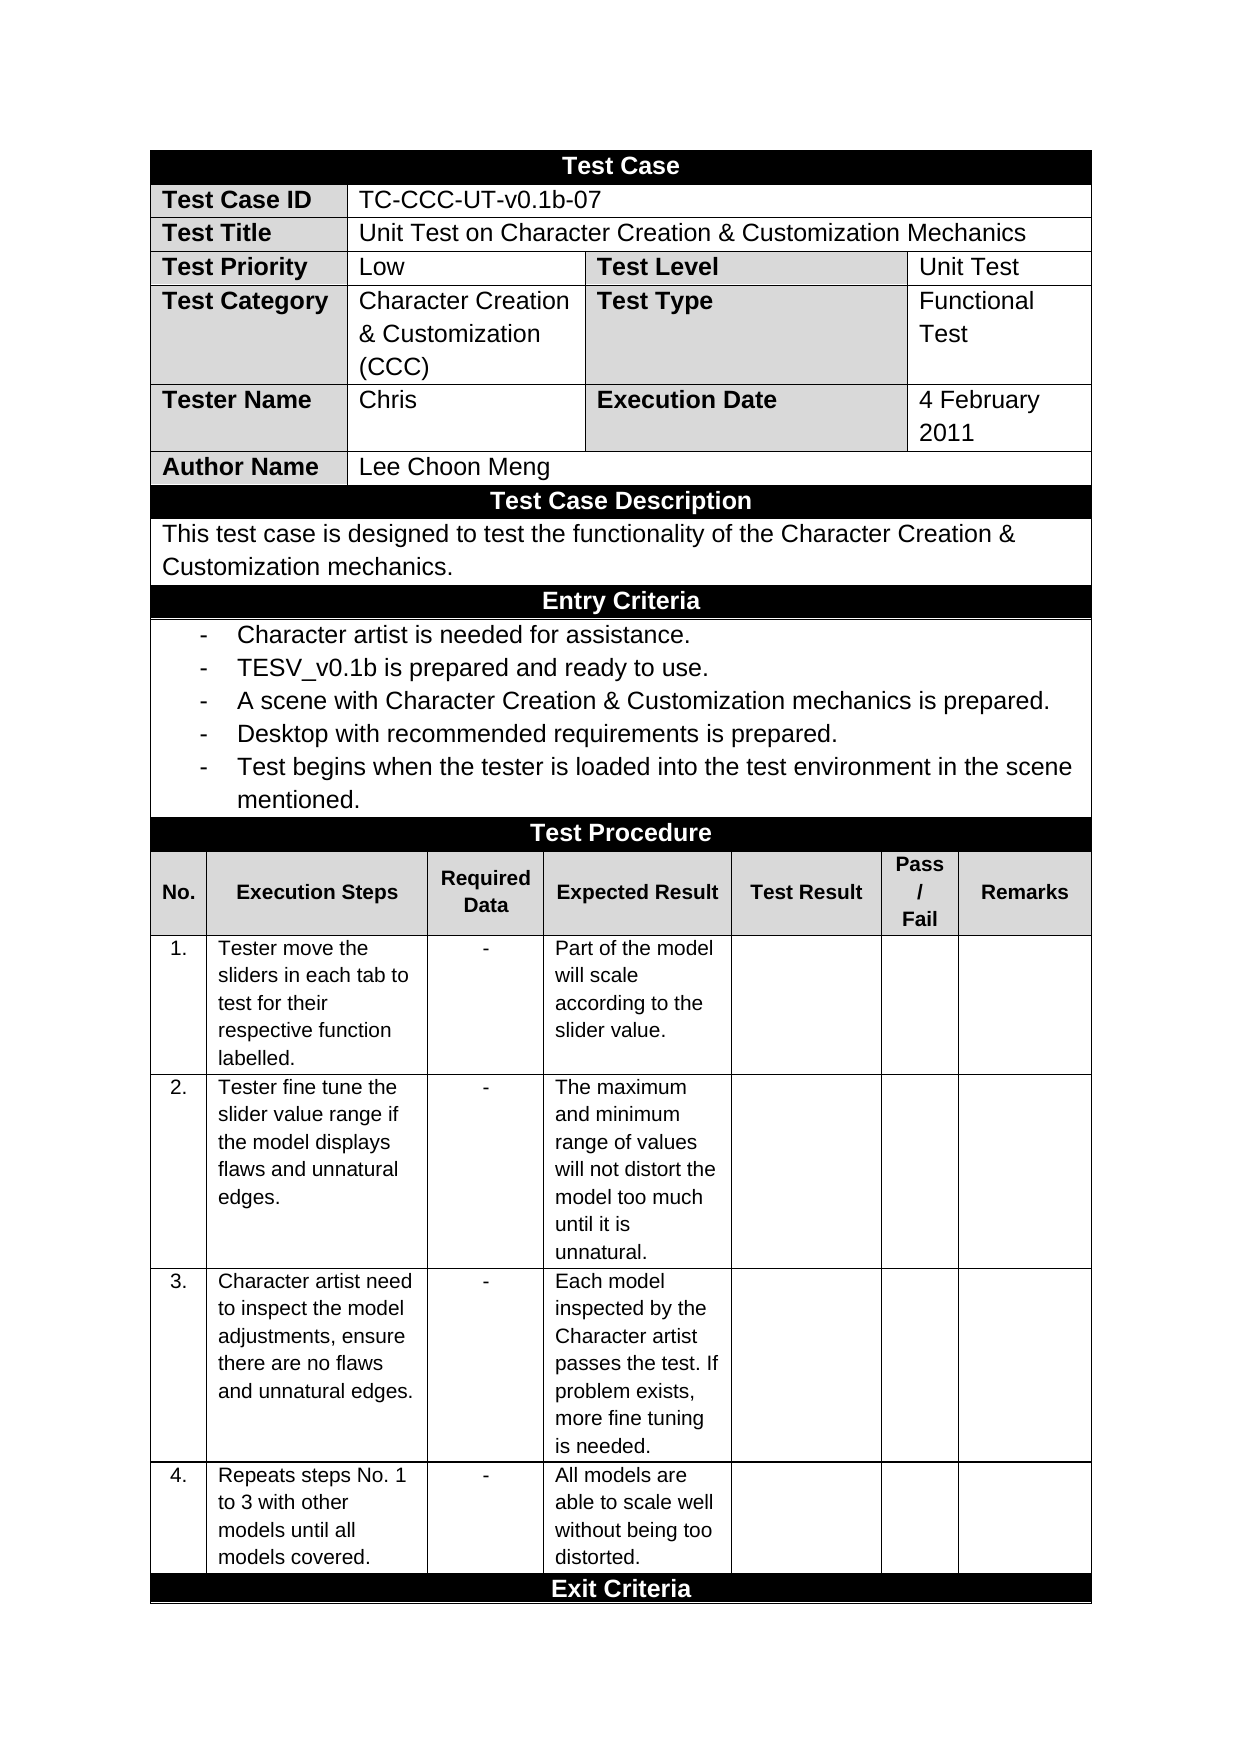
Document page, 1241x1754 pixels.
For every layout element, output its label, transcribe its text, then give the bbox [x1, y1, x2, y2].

table_cell - [428, 1463, 543, 1573]
table_cell Low [348, 252, 585, 284]
table_cell Tester move the sliders in each tab to test for their respective function labelled. [207, 936, 427, 1074]
table_cell Test Level [586, 252, 907, 284]
table_cell Character artist need to inspect the model adjustments, ensure there are no flaws and unnatural edges. [207, 1269, 427, 1461]
table_cell [882, 1269, 958, 1461]
table_cell Character Creation & Customization (CCC) [348, 286, 585, 384]
table_header Test Case [151, 151, 1091, 184]
table_cell Functional Test [908, 286, 1091, 384]
table_cell Entry Criteria [151, 586, 1091, 618]
table_cell Tester Name [151, 385, 347, 451]
table_cell Test Title [151, 218, 347, 251]
table_cell This test case is designed to test the functionality of the Character Creation & Customization mechanics. [151, 519, 1091, 585]
table_cell Each model inspected by the Character artist passes the test. If problem exists, more fine tuning is needed. [544, 1269, 731, 1461]
table_cell The maximum and minimum range of values will not distort the model too much until it is unnatural. [544, 1075, 731, 1267]
table_cell Exit Criteria [151, 1574, 1091, 1602]
table_cell Lee Choon Meng [348, 452, 1091, 484]
table_cell Expected Result [544, 852, 731, 935]
table_cell [959, 1269, 1091, 1461]
table_cell - [428, 936, 543, 1074]
table_cell [882, 936, 958, 1074]
table_cell Tester fine tune the slider value range if the model displays flaws and unnatural edges. [207, 1075, 427, 1267]
table_cell Pass/ Fail [882, 852, 958, 935]
table_cell Execution Steps [207, 852, 427, 935]
table_cell Chris [348, 385, 585, 451]
table_cell Test Result [732, 852, 881, 935]
table_cell - [428, 1269, 543, 1461]
table_cell No. [151, 852, 206, 935]
table_cell Character artist is needed for assistance. TESV_v0.1b is prepared and ready to use. A scene with Character Creation & Customization mechanics is prepared. Desktop with recommended requirements is prepared. Test begins when the tester is loaded into the test environment in the scene mentioned. [151, 620, 1091, 817]
table_cell [959, 1463, 1091, 1573]
table_cell 4. [151, 1463, 206, 1573]
table_cell Repeats steps No. 1 to 3 with other models until all models covered. [207, 1463, 427, 1573]
table_cell Execution Date [586, 385, 907, 451]
table_cell [882, 1075, 958, 1267]
table_cell Part of the model will scale according to the slider value. [544, 936, 731, 1074]
table_cell Required Data [428, 852, 543, 935]
table_cell 3. [151, 1269, 206, 1461]
table_cell All models are able to scale well without being too distorted. [544, 1463, 731, 1573]
table_cell [732, 1075, 881, 1267]
table_cell 2. [151, 1075, 206, 1267]
table_cell [959, 1075, 1091, 1267]
table_cell [732, 1269, 881, 1461]
table_cell Test Category [151, 286, 347, 384]
table_cell Remarks [959, 852, 1091, 935]
table_cell [732, 1463, 881, 1573]
table_cell [732, 936, 881, 1074]
table_cell TC-CCC-UT-v0.1b-07 [348, 185, 1091, 217]
table_cell Unit Test [908, 252, 1091, 284]
table_cell Author Name [151, 452, 347, 484]
table_cell 4 February 2011 [908, 385, 1091, 451]
table_cell - [428, 1075, 543, 1267]
table_cell Test Case ID [151, 185, 347, 217]
table_cell [882, 1463, 958, 1573]
table_cell Unit Test on Character Creation & Customization Mechanics [348, 218, 1091, 251]
table_cell Test Type [586, 286, 907, 384]
table_cell Test Procedure [151, 818, 1091, 851]
table_cell Test Priority [151, 252, 347, 284]
table_cell [959, 936, 1091, 1074]
table_cell 1. [151, 936, 206, 1074]
table_cell Test Case Description [151, 486, 1091, 518]
